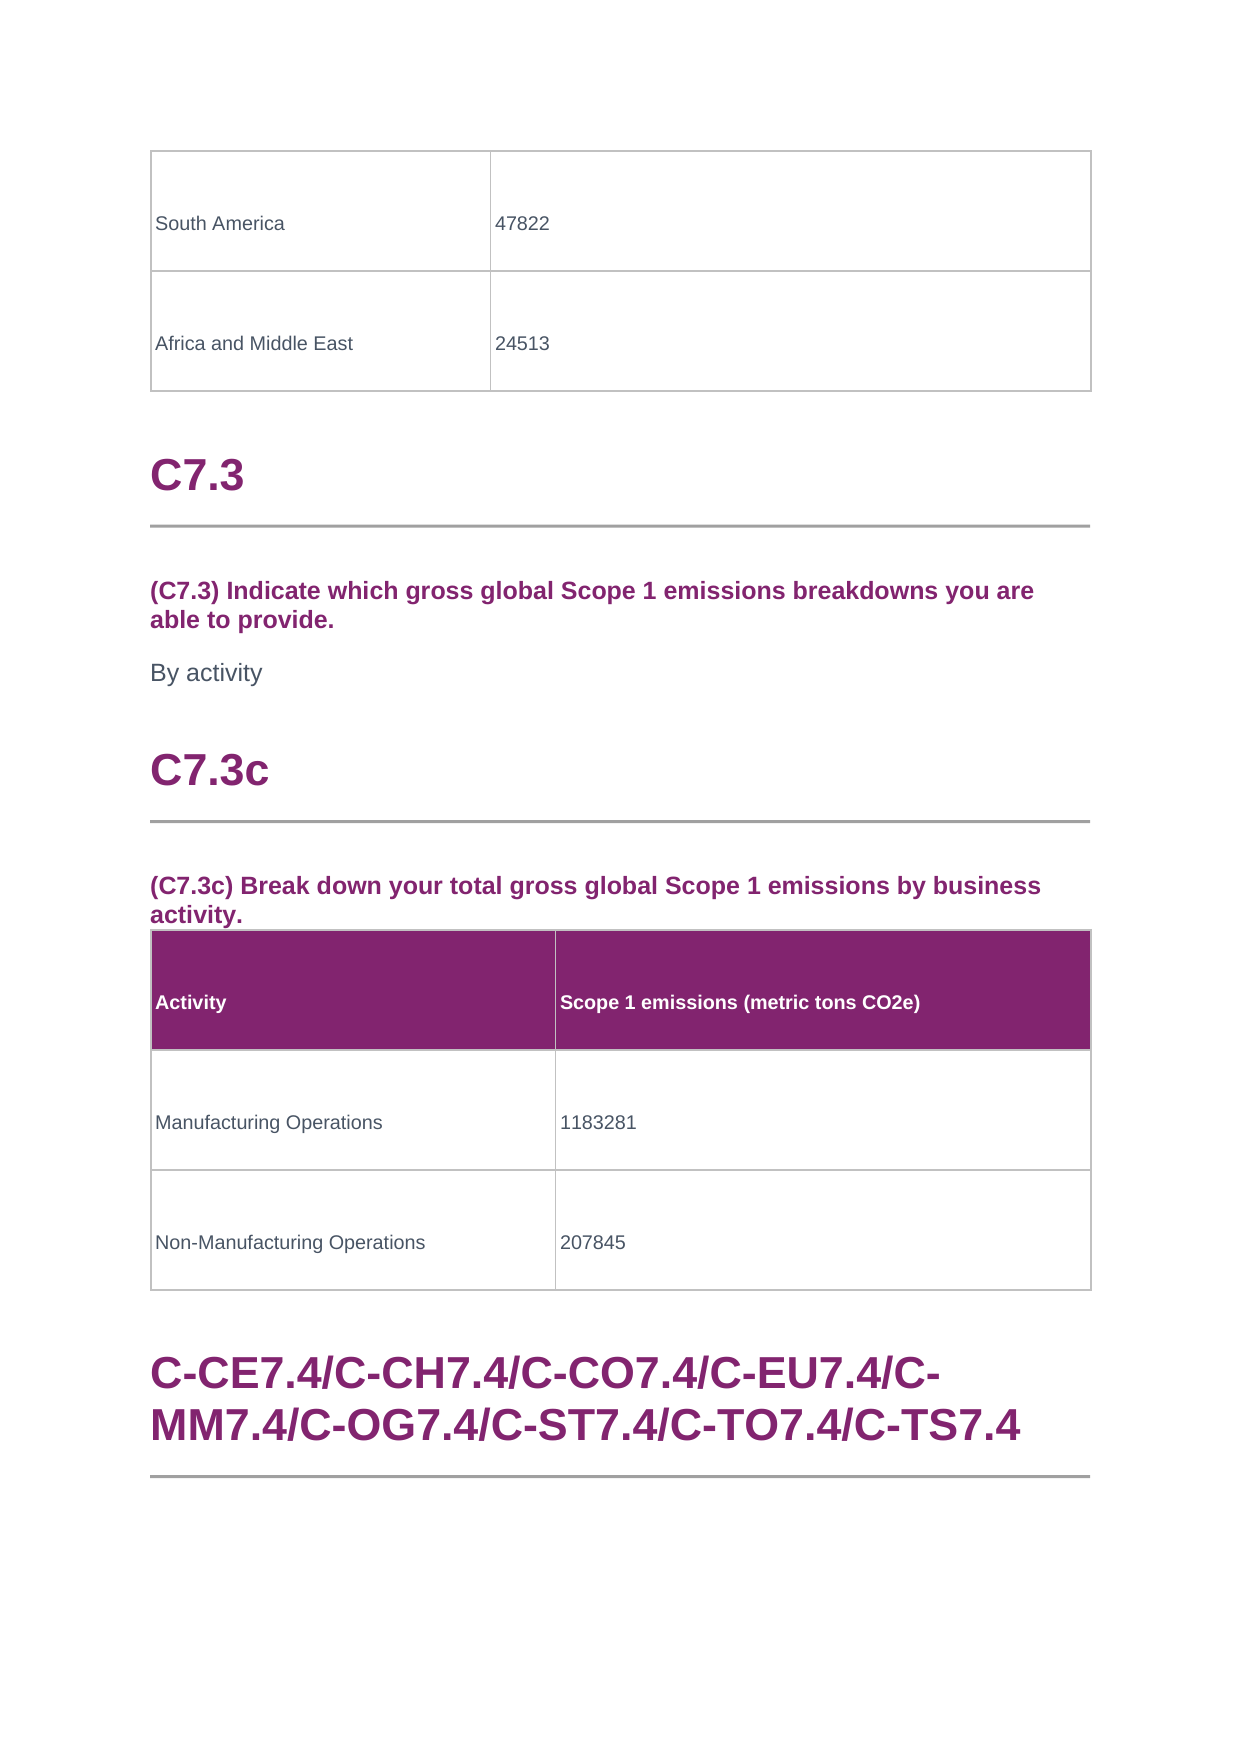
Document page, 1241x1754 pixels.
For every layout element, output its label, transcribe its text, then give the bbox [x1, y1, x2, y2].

subtitle (C7.3c) Break down your total gross global Scope 1 emissions by business activity. [150, 871, 1090, 929]
table_cell Africa and Middle East [152, 272, 490, 390]
subtitle (C7.3) Indicate which gross global Scope 1 emissions breakdowns you are able to provide. [150, 576, 1090, 633]
table_header Scope 1 emissions (metric tons CO2e) [556, 931, 1090, 1049]
table_cell Non-Manufacturing Operations [152, 1171, 555, 1289]
table_header Activity [152, 931, 555, 1049]
table_cell Manufacturing Operations [152, 1051, 555, 1169]
table_cell 47822 [491, 152, 1090, 270]
table_cell 1183281 [556, 1051, 1090, 1169]
subtitle C7.3c [150, 687, 1090, 795]
subtitle C7.3 [150, 392, 1090, 499]
table_cell South America [152, 152, 490, 270]
table_cell 24513 [491, 272, 1090, 390]
text By activity [150, 658, 1090, 687]
subtitle C-CE7.4/C-CH7.4/C-CO7.4/C-EU7.4/C-MM7.4/C-OG7.4/C-ST7.4/C-TO7.4/C-TS7.4 [150, 1291, 1090, 1450]
table_cell 207845 [556, 1171, 1090, 1289]
